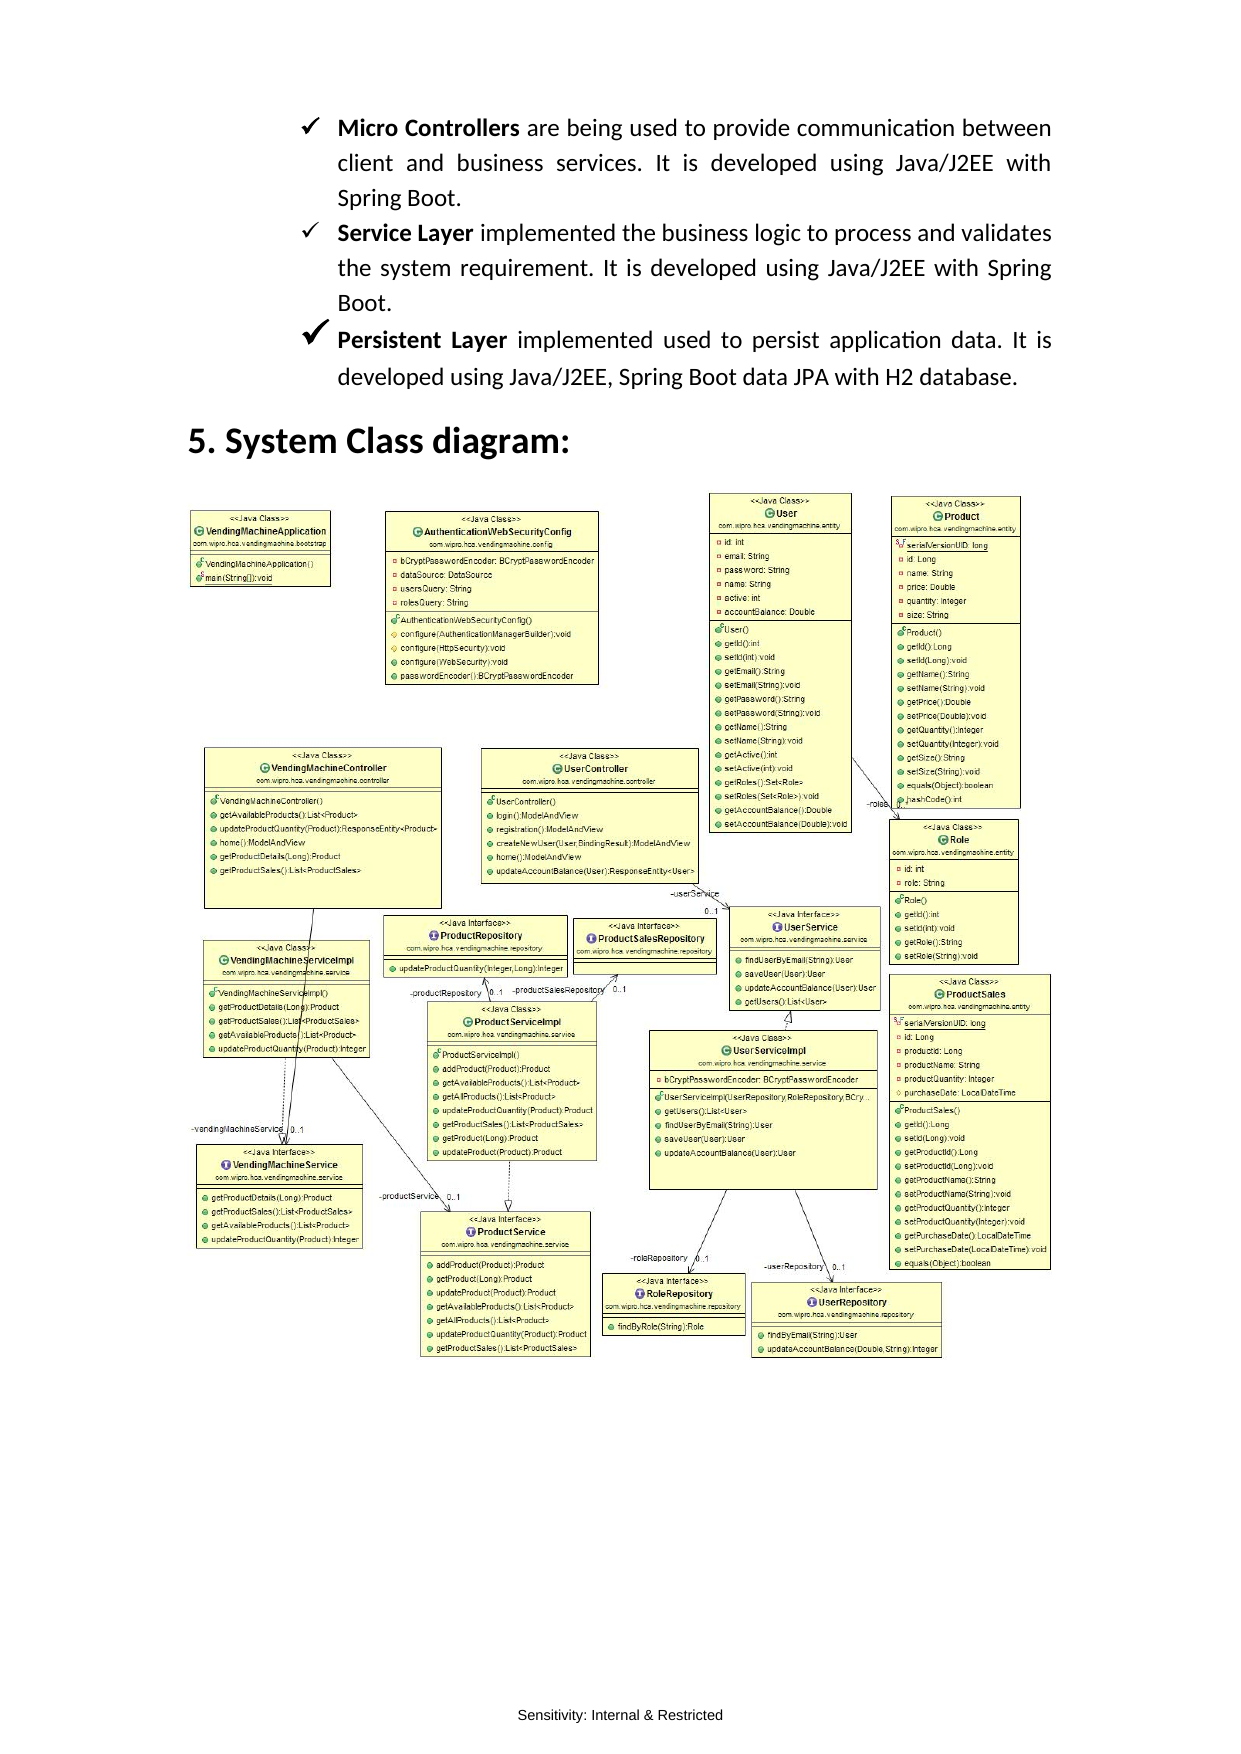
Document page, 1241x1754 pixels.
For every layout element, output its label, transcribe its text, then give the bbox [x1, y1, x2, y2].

list Service Layer implemented the business logic to process and validates the system requirement. It is developed using Java/J2EE with Spring Boot. [300, 217, 1053, 318]
picture [187, 490, 1053, 1360]
text 5. System Class diagram: [187, 417, 1053, 463]
list Micro Controllers are being used to provide communication between client and business services. It is developed using Java/J2EE with Spring Boot. [300, 112, 1053, 213]
list Persistent Layer implemented used to persist application data. It is developed using Java/J2EE, Spring Boot data JPA with H2 database. [300, 322, 1053, 392]
